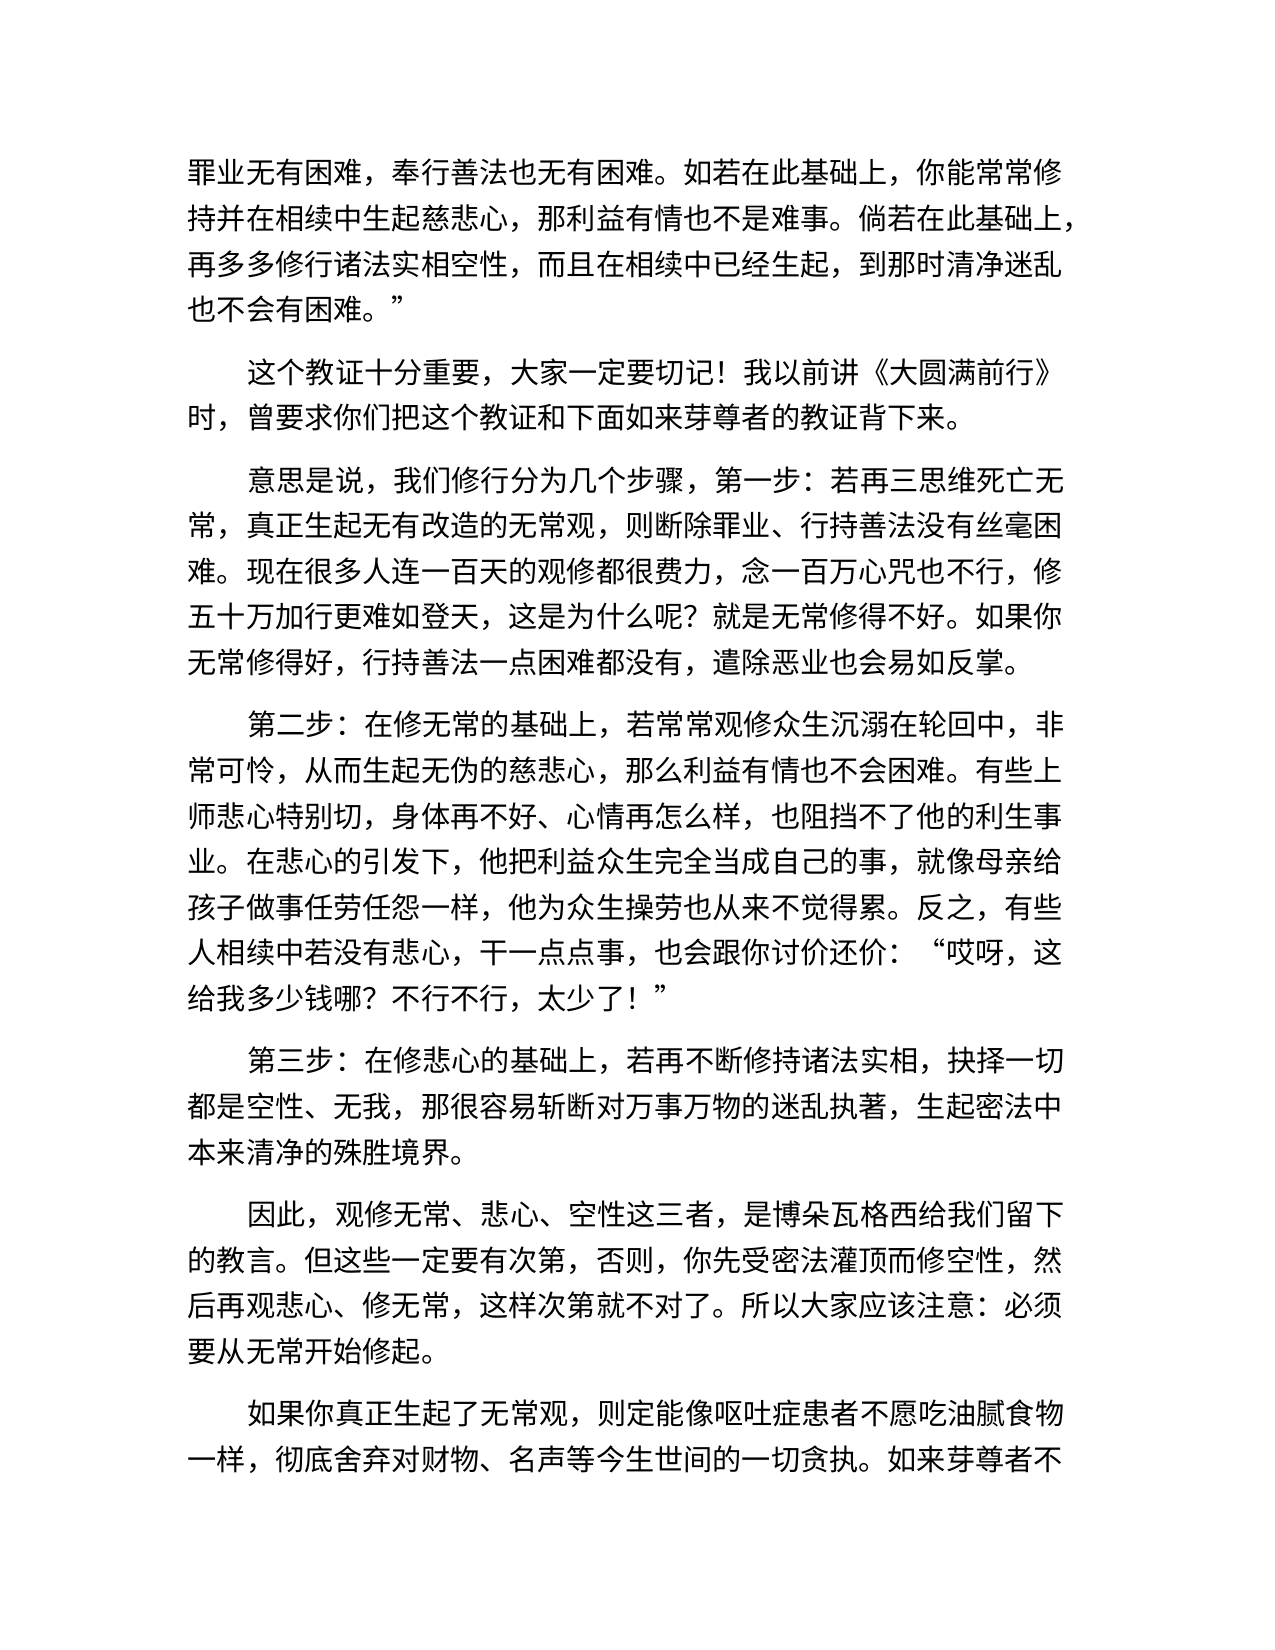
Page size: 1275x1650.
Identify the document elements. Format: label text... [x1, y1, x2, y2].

text 因此，观修无常、悲心、空性这三者，是博朵瓦格西给我们留下的教言。但这些一定要有次第，否则，你先受密法灌顶而修空性，然后再观悲心、修无常，这样次第就不对了。所以大家应该注意：必须要从无常开始修起。 [187, 1191, 1087, 1371]
text 第二步：在修无常的基础上，若常常观修众生沉溺在轮回中，非常可怜，从而生起无伪的慈悲心，那么利益有情也不会困难。有些上师悲心特别切，身体再不好、心情再怎么样，也阻挡不了他的利生事业。在悲心的引发下，他把利益众生完全当成自己的事，就像母亲给孩子做事任劳任怨一样，他为众生操劳也从来不觉得累。反之，有些人相续中若没有悲心，干一点点事，也会跟你讨价还价：“哎呀，这给我多少钱哪？不行不行，太少了！” [187, 702, 1087, 1018]
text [187, 1391, 1087, 1478]
text 意思是说，我们修行分为几个步骤，第一步：若再三思维死亡无常，真正生起无有改造的无常观，则断除罪业、行持善法没有丝毫困难。现在很多人连一百天的观修都很费力，念一百万心咒也不行，修五十万加行更难如登天，这是为什么呢？就是无常修得不好。如果你无常修得好，行持善法一点困难都没有，遣除恶业也会易如反掌。 [187, 457, 1087, 682]
text 第三步：在修悲心的基础上，若再不断修持诸法实相，抉择一切都是空性、无我，那很容易斩断对万事万物的迷乱执著，生起密法中本来清净的殊胜境界。 [187, 1038, 1087, 1171]
text 这个教证十分重要，大家一定要切记！我以前讲《大圆满前行》时，曾要求你们把这个教证和下面如来芽尊者的教证背下来。 [187, 349, 1087, 437]
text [187, 150, 1087, 329]
